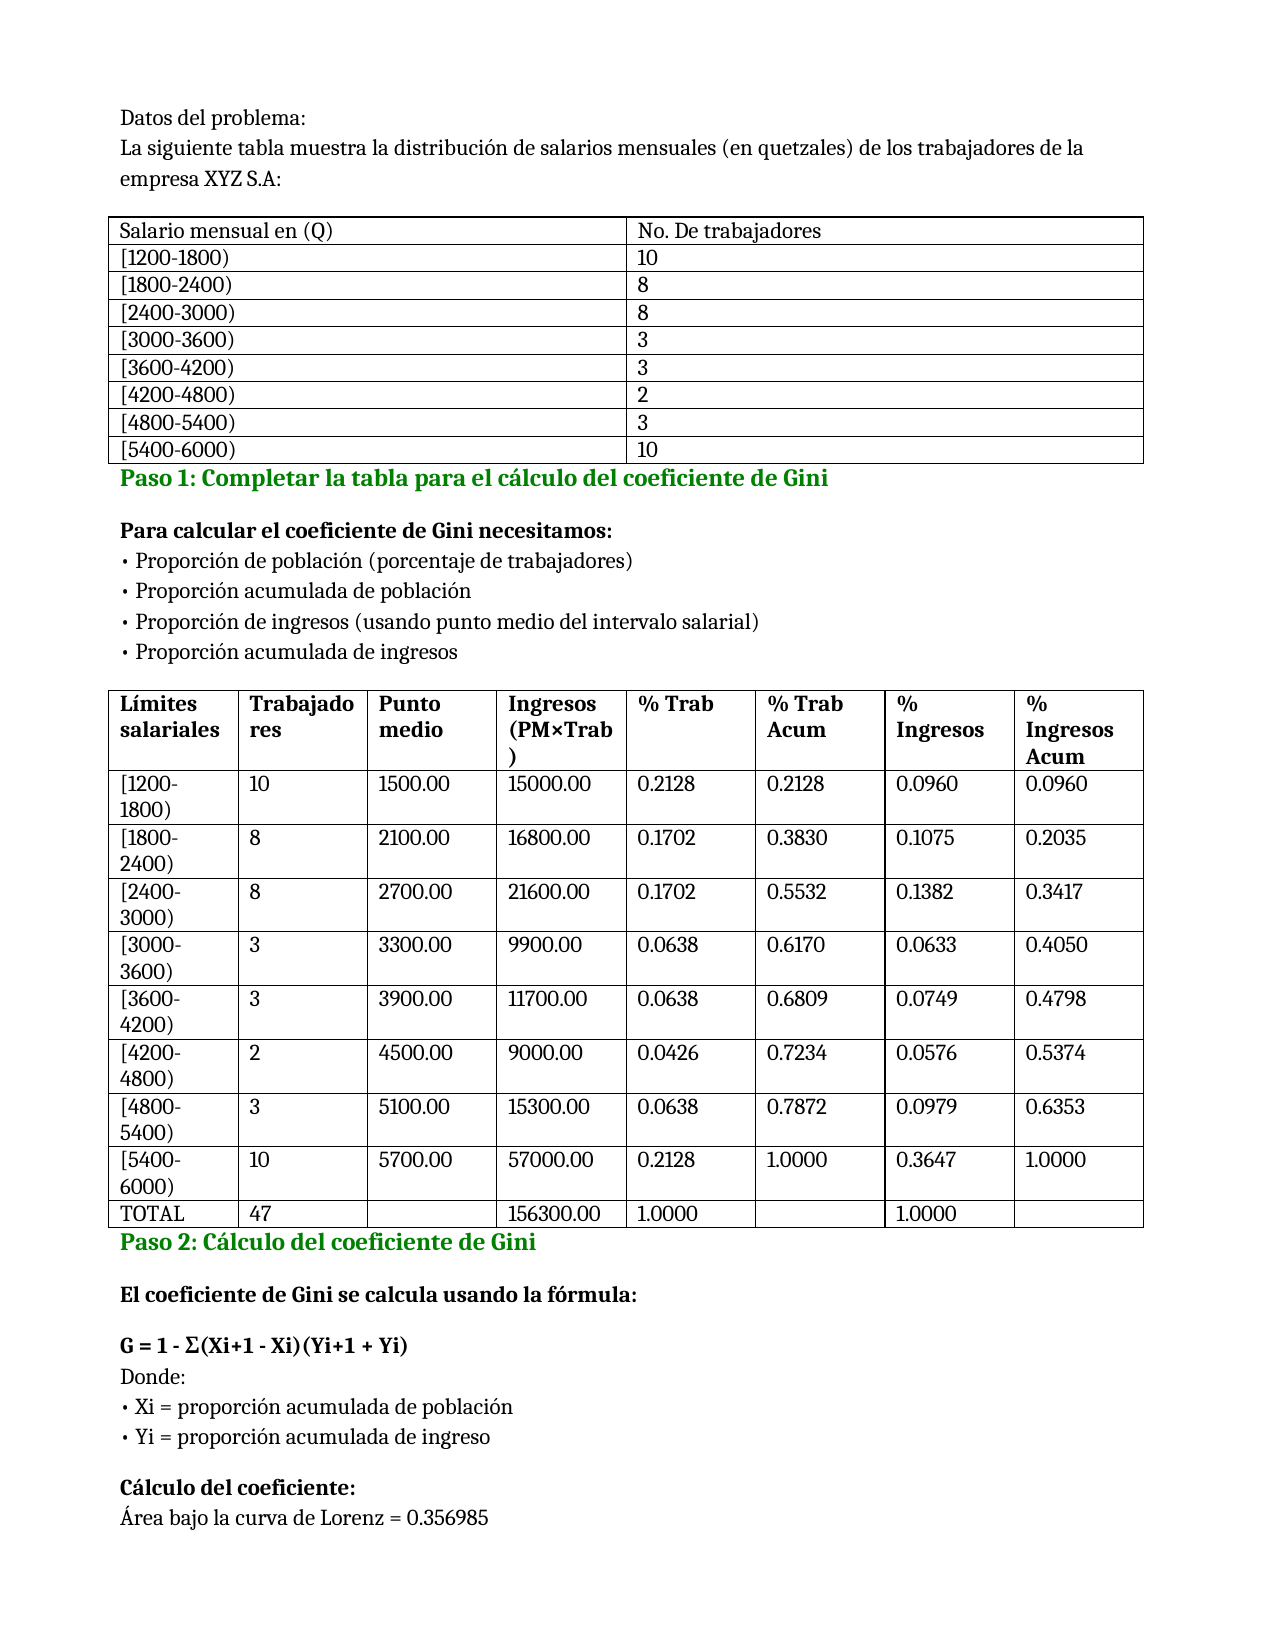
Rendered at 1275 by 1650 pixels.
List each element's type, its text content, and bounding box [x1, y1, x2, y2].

table_cell 0.2128 [756, 771, 884, 824]
table_cell 0.4798 [1015, 986, 1143, 1039]
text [120, 1475, 1155, 1531]
table_cell [5400-6000) [109, 437, 626, 463]
table_cell 47 [239, 1201, 367, 1227]
table_cell 10 [239, 771, 367, 824]
table_cell 3 [627, 327, 1143, 353]
table_cell 11700.00 [497, 986, 626, 1039]
table_header % Trab Acum [756, 691, 884, 770]
table_cell 3900.00 [368, 986, 496, 1039]
table_header % Ingresos Acum [1015, 691, 1143, 770]
table_cell 0.4050 [1015, 932, 1143, 985]
text Paso 2: Cálculo del coeficiente de Gini [120, 1228, 1155, 1257]
table_cell [3600-4200) [109, 355, 626, 381]
table_cell 0.3647 [886, 1147, 1014, 1200]
table_cell [3600-4200) [109, 986, 238, 1039]
table_cell 0.0960 [1015, 771, 1143, 824]
table_cell 0.6353 [1015, 1094, 1143, 1146]
table_cell 1.0000 [627, 1201, 755, 1227]
table_header % Ingresos [886, 691, 1014, 770]
table_cell 1500.00 [368, 771, 496, 824]
table_cell 10 [239, 1147, 367, 1200]
table_cell [1800-2400) [109, 272, 626, 299]
table_cell [4800-5400) [109, 1094, 238, 1146]
table_cell 15000.00 [497, 771, 626, 824]
table_header Límites salariales [109, 691, 238, 770]
table_cell 3300.00 [368, 932, 496, 985]
table_cell 16800.00 [497, 825, 626, 877]
table_cell [2400-3000) [109, 879, 238, 931]
table_cell 5100.00 [368, 1094, 496, 1146]
table_header % Trab [627, 691, 755, 770]
table_header Ingresos (PM×Trab) [497, 691, 626, 770]
table_cell 8 [239, 879, 367, 931]
table_cell [4200-4800) [109, 1040, 238, 1092]
table_cell 3 [239, 986, 367, 1039]
table_cell [1200-1800) [109, 771, 238, 824]
table_cell 0.7234 [756, 1040, 884, 1092]
table_cell 2 [239, 1040, 367, 1092]
table_header Trabajadores [239, 691, 367, 770]
table_cell 10 [627, 245, 1143, 271]
table_cell 8 [239, 825, 367, 877]
table_header Salario mensual en (Q) [109, 218, 626, 244]
table_cell 2100.00 [368, 825, 496, 877]
table_cell 21600.00 [497, 879, 626, 931]
table_cell 3 [627, 409, 1143, 436]
table_cell 1.0000 [756, 1147, 884, 1200]
table_cell 1.0000 [886, 1201, 1014, 1227]
table_cell 0.1382 [886, 879, 1014, 931]
table_cell 8 [627, 300, 1143, 326]
table_cell 0.0633 [886, 932, 1014, 985]
table_cell TOTAL [109, 1201, 238, 1227]
table_cell 0.1702 [627, 879, 755, 931]
table_cell [1015, 1201, 1143, 1227]
table_cell 0.7872 [756, 1094, 884, 1146]
table_cell 9000.00 [497, 1040, 626, 1092]
table_cell [4800-5400) [109, 409, 626, 436]
table_cell 0.2128 [627, 771, 755, 824]
table_cell 3 [239, 932, 367, 985]
table_cell 57000.00 [497, 1147, 626, 1200]
table_cell 0.1702 [627, 825, 755, 877]
table_cell [1800-2400) [109, 825, 238, 877]
table_cell 0.5532 [756, 879, 884, 931]
text G = 1 - Σ(Xi+1 - Xi)(Yi+1 + Yi) Donde: • Xi = proporción acumulada de población • Yi = proporción acumulada de ingreso [120, 1333, 1155, 1450]
table_cell 0.6170 [756, 932, 884, 985]
table_cell 156300.00 [497, 1201, 626, 1227]
table_cell 0.0576 [886, 1040, 1014, 1092]
table_cell 0.1075 [886, 825, 1014, 877]
text El coeficiente de Gini se calcula usando la fórmula: [120, 1282, 1155, 1308]
table_cell 15300.00 [497, 1094, 626, 1146]
table_cell 3 [627, 355, 1143, 381]
table_cell [3000-3600) [109, 327, 626, 353]
table_cell 5700.00 [368, 1147, 496, 1200]
table_cell 0.0749 [886, 986, 1014, 1039]
table_cell 1.0000 [1015, 1147, 1143, 1200]
table_header Punto medio [368, 691, 496, 770]
table_cell 4500.00 [368, 1040, 496, 1092]
table_cell 0.0426 [627, 1040, 755, 1092]
table_cell [1200-1800) [109, 245, 626, 271]
text Paso 1: Completar la tabla para el cálculo del coeficiente de Gini [120, 464, 1155, 493]
text Datos del problema: La siguiente tabla muestra la distribución de salarios mensuales (en quetzales) de los trabajadores de la empresa XYZ S.A: [120, 105, 1155, 192]
table_cell [2400-3000) [109, 300, 626, 326]
table_cell 0.2035 [1015, 825, 1143, 877]
table_cell 0.3417 [1015, 879, 1143, 931]
table_header No. De trabajadores [627, 218, 1143, 244]
table_cell [5400-6000) [109, 1147, 238, 1200]
table_cell 3 [239, 1094, 367, 1146]
table_cell 0.0638 [627, 1094, 755, 1146]
table_cell [756, 1201, 884, 1227]
table_cell [4200-4800) [109, 382, 626, 408]
table_cell 0.5374 [1015, 1040, 1143, 1092]
table_cell 2700.00 [368, 879, 496, 931]
table_cell 0.0638 [627, 932, 755, 985]
table_cell 0.3830 [756, 825, 884, 877]
table_cell 8 [627, 272, 1143, 299]
table_cell 0.0638 [627, 986, 755, 1039]
table_cell [3000-3600) [109, 932, 238, 985]
table_cell [368, 1201, 496, 1227]
table_cell 10 [627, 437, 1143, 463]
table_cell 0.6809 [756, 986, 884, 1039]
table_cell 0.0979 [886, 1094, 1014, 1146]
table_cell 0.2128 [627, 1147, 755, 1200]
table_cell 2 [627, 382, 1143, 408]
table_cell 9900.00 [497, 932, 626, 985]
text Para calcular el coeficiente de Gini necesitamos: • Proporción de población (porcentaje de trabajadores) • Proporción acumulada de población • Proporción de ingresos (usando punto medio del intervalo salarial) • Proporción acumulada de ingresos [120, 518, 1155, 665]
table_cell 0.0960 [886, 771, 1014, 824]
